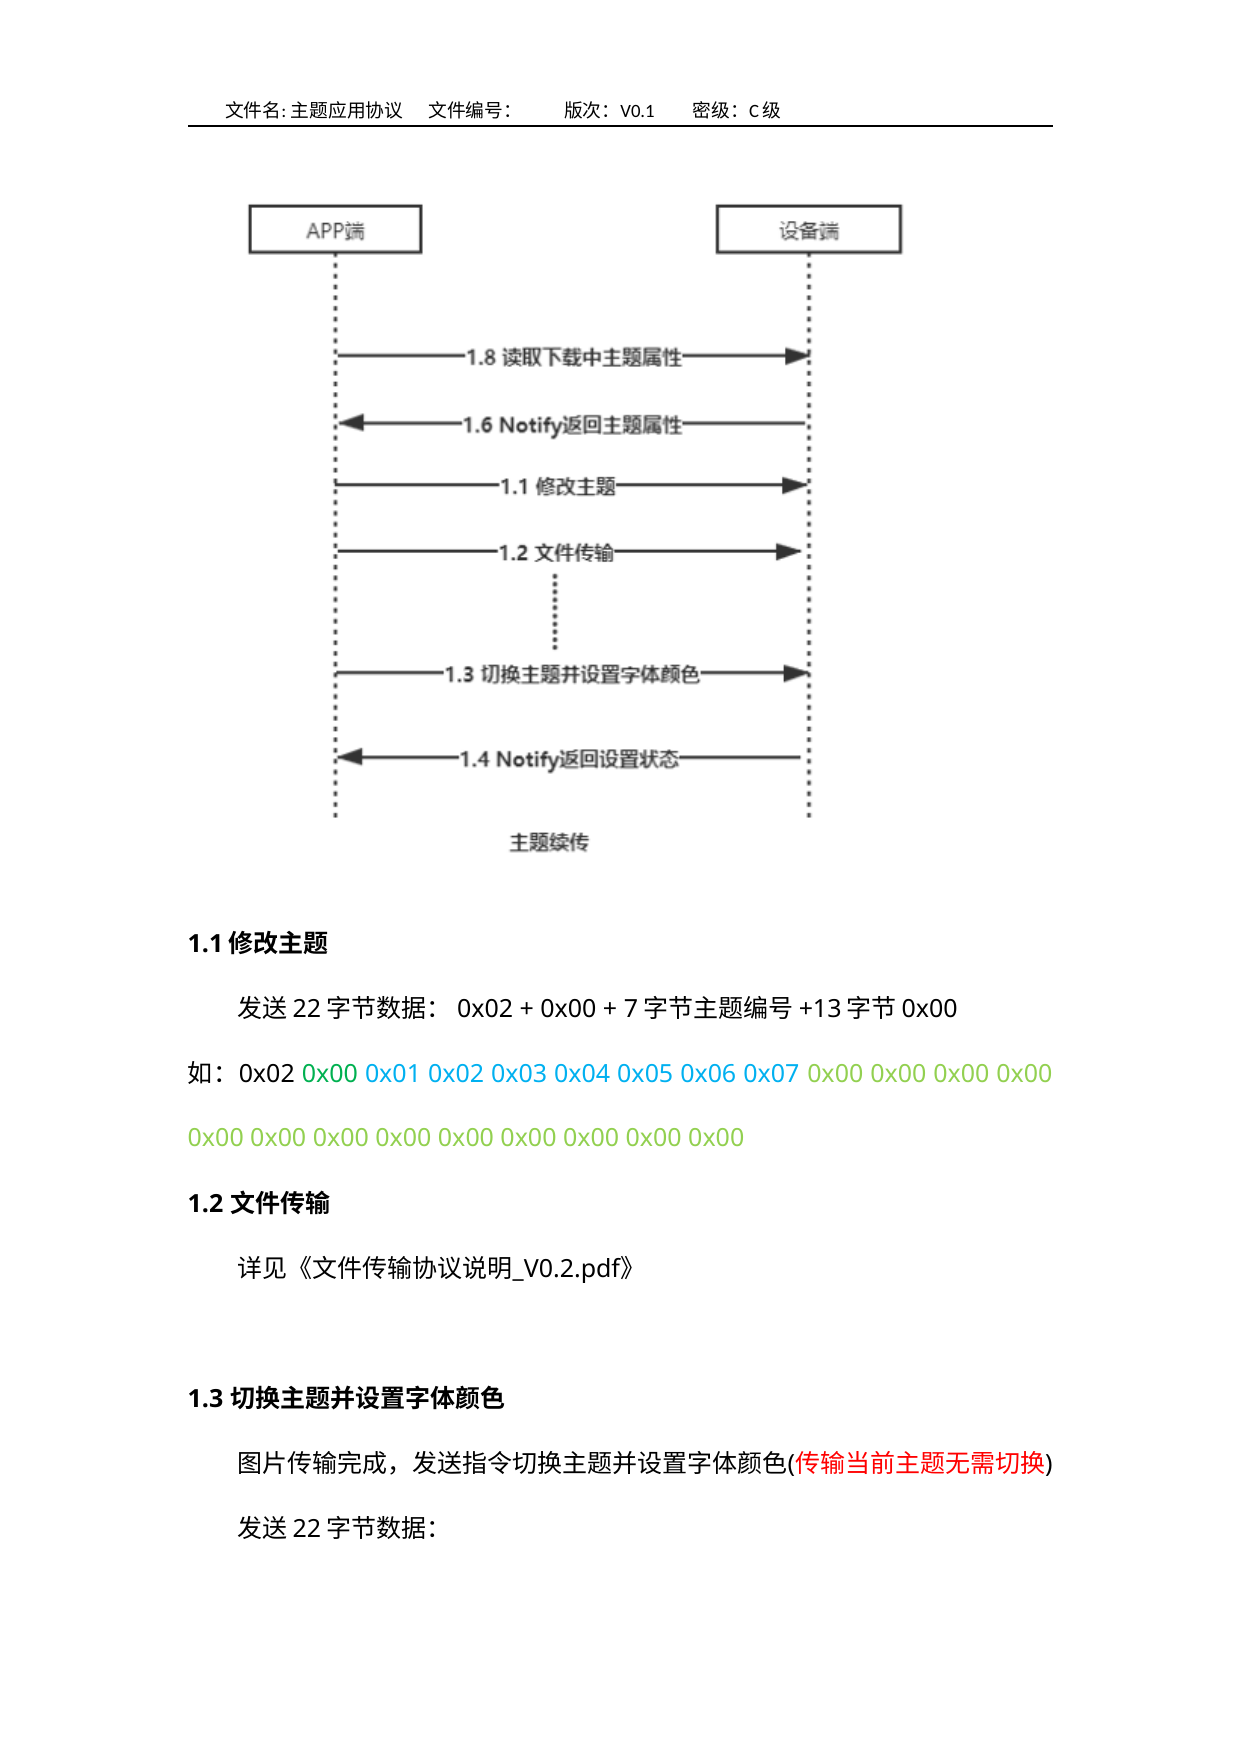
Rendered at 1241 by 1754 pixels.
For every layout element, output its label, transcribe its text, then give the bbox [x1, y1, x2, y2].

text 发送22字节数据： 0x02 + 0x00 + 7字节主题编号 +13字节0x00 [187, 974, 1053, 1039]
text 1.2 文件传输 [187, 1169, 1053, 1234]
text 详见《文件传输协议说明_V0.2.pdf》 [187, 1234, 1053, 1299]
picture [187, 162, 1053, 895]
text 1.3 切换主题并设置字体颜色 [187, 1364, 1053, 1429]
text 发送22字节数据： [187, 1494, 1053, 1559]
text 图片传输完成，发送指令切换主题并设置字体颜色(传输当前主题无需切换) [187, 1429, 1053, 1494]
text 1.1修改主题 [187, 909, 1053, 974]
text 如：0x02 0x00 0x01 0x02 0x03 0x04 0x05 0x06 0x07 0x00 0x00 0x00 0x00 0x00 0x00 0x00 0x00 0x00 0x00 0x00 0x00 0x00 [187, 1039, 1053, 1169]
